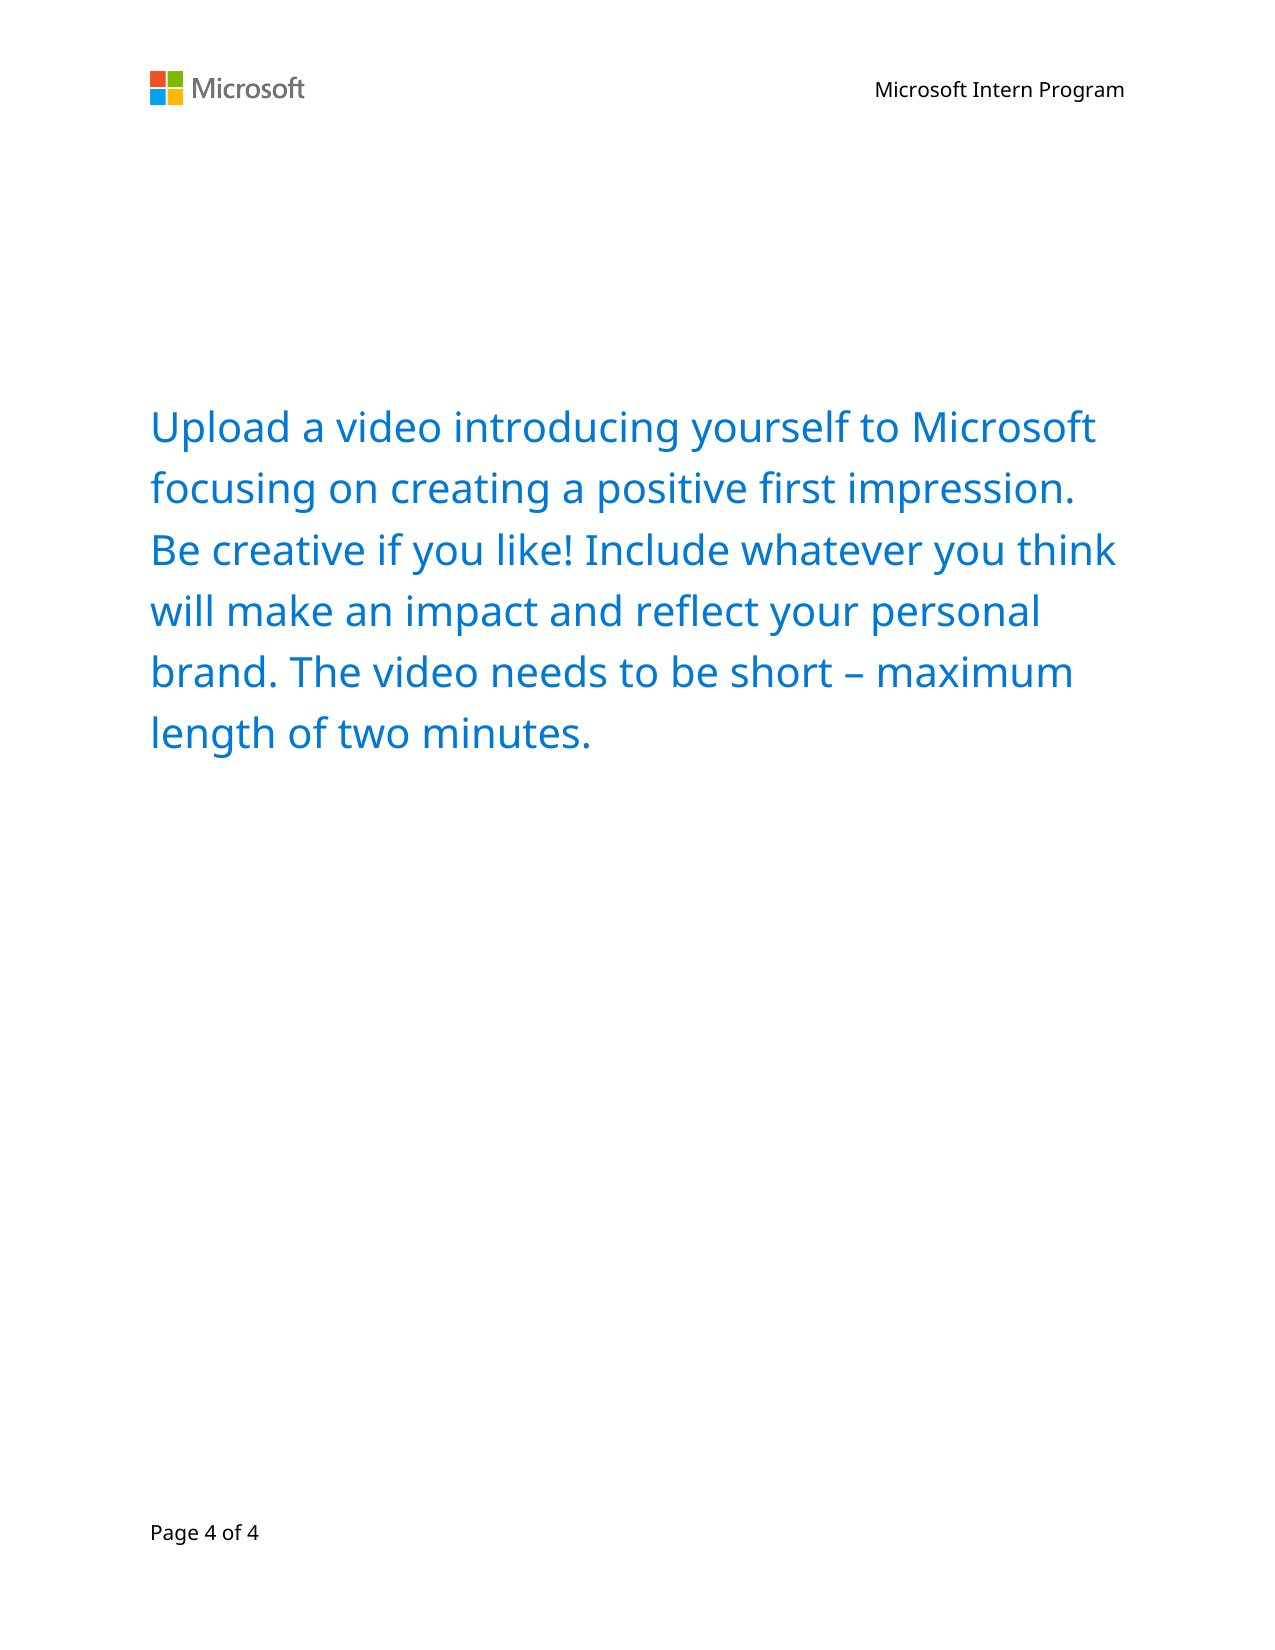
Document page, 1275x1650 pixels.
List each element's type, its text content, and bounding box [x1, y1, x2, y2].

text Upload a video introducing yourself to Microsoft focusing on creating a positive first impression. Be creative if you like! Include whatever you think will make an impact and reflect your personal brand. The video needs to be short – maximum length of two minutes. [150, 398, 1125, 761]
picture [150, 71, 305, 105]
